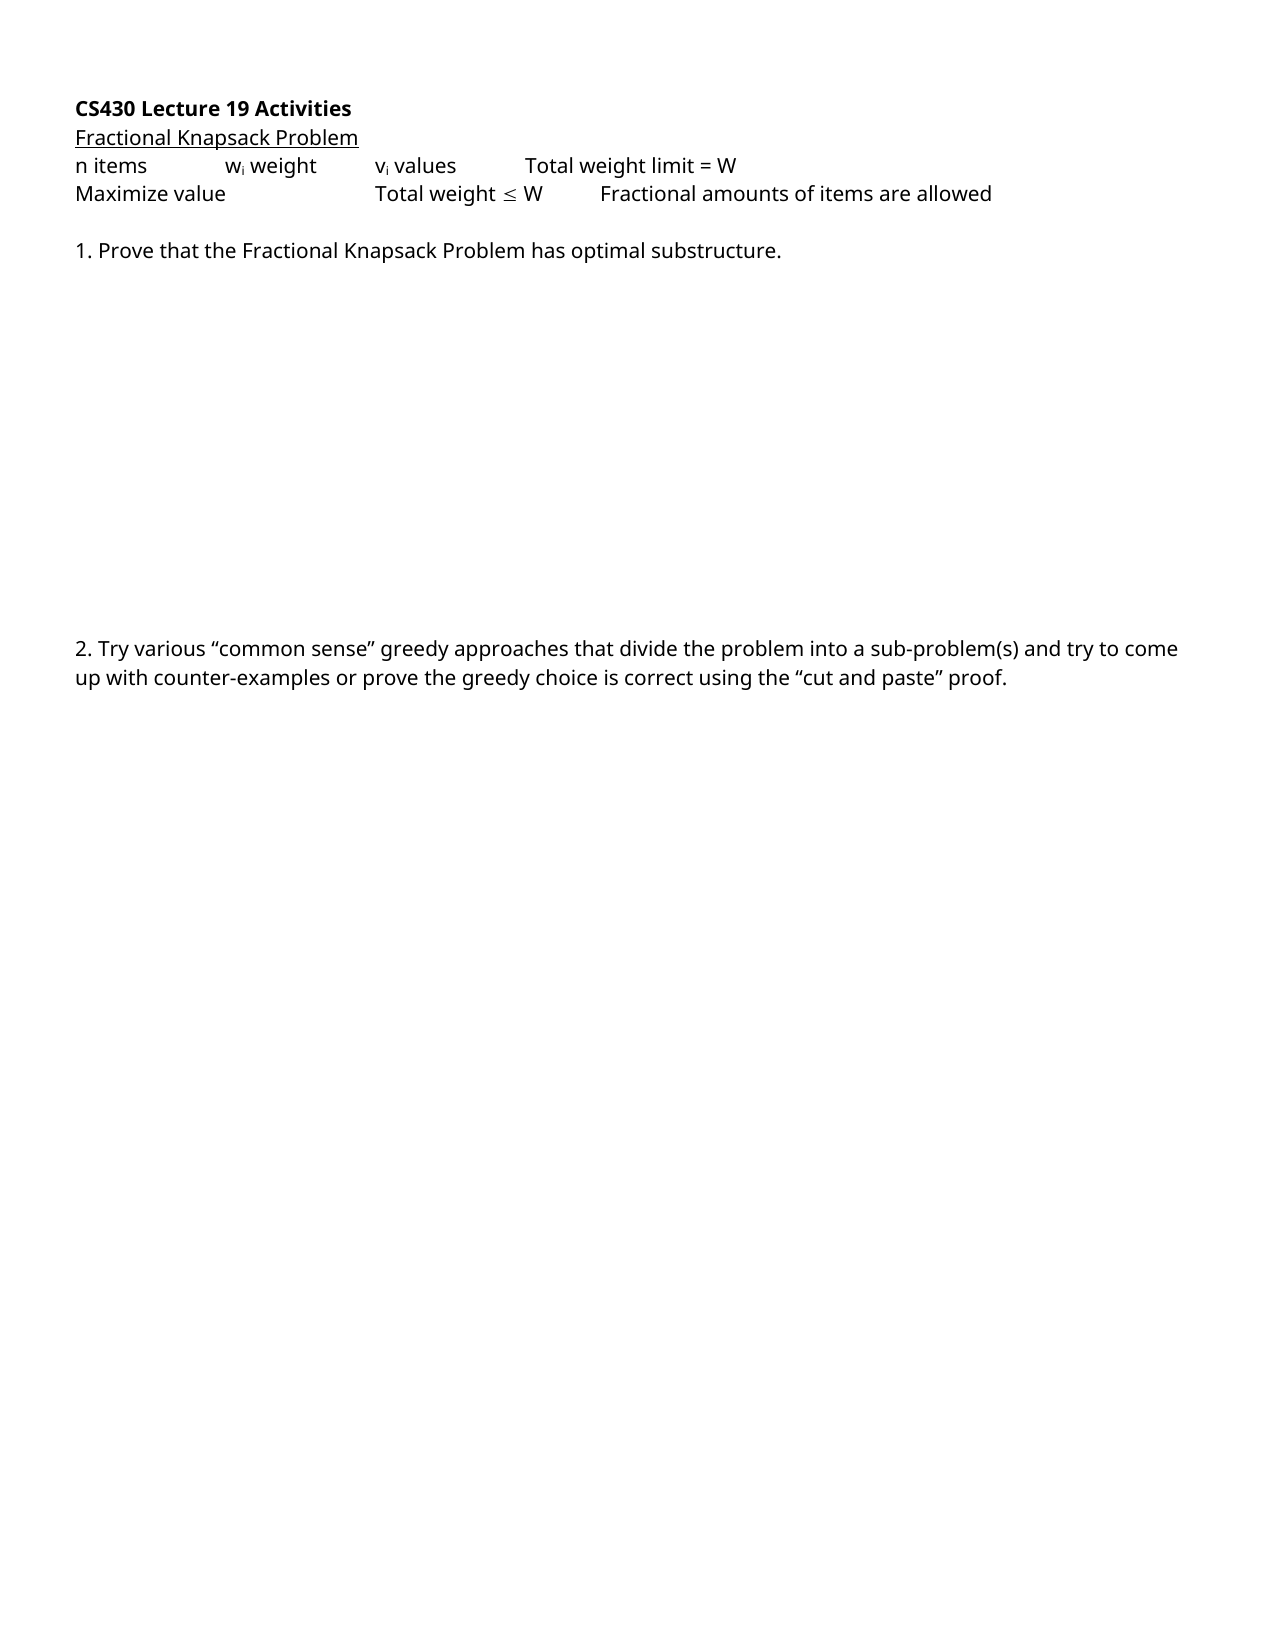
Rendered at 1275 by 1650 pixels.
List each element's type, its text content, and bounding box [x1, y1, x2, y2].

text Maximize value Total weight W Fractional amounts of items are allowed [75, 179, 1200, 208]
text Fractional Knapsack Problem [75, 123, 1200, 151]
text CS430 Lecture 19 Activities [75, 94, 1200, 123]
text n items wi weight vi values Total weight limit = W [75, 151, 1200, 179]
text 1. Prove that the Fractional Knapsack Problem has optimal substructure. [75, 236, 1200, 265]
text 2. Try various “common sense” greedy approaches that divide the problem into a sub-problem(s) and try to come up with counter-examples or prove the greedy choice is correct using the “cut and paste” proof. [75, 634, 1200, 691]
